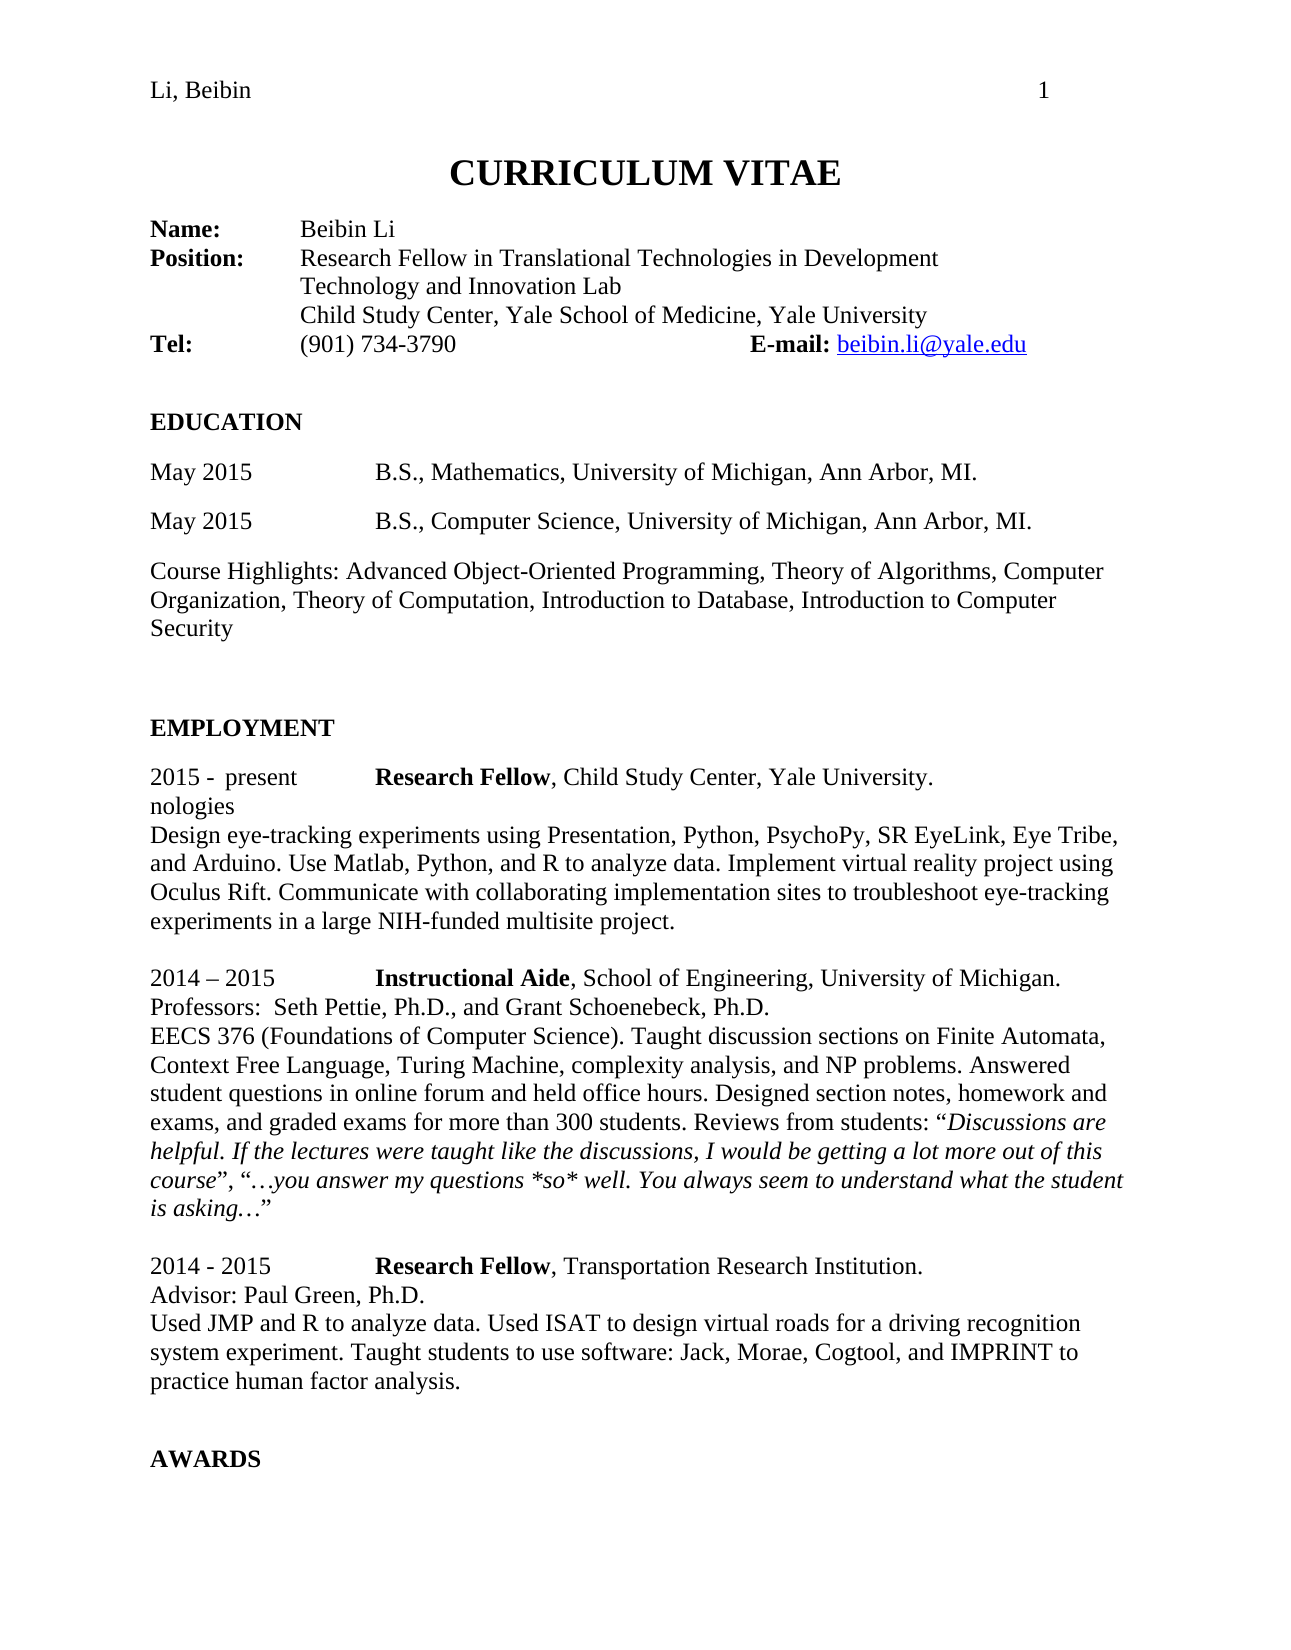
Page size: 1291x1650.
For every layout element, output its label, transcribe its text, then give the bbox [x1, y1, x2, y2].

text Technology and Innovation Lab [225, 271, 1141, 300]
text Name: Beibin Li [150, 214, 1141, 243]
text EDUCATION [150, 407, 1141, 436]
text CURRICULUM VITAE [150, 150, 1141, 193]
text AWARDS [150, 1444, 1141, 1473]
text Child Study Center, Yale School of Medicine, Yale University [225, 300, 1141, 329]
text May 2015 B.S., Mathematics, University of Michigan, Ann Arbor, MI. [150, 457, 1141, 486]
text Used JMP and R to analyze data. Used ISAT to design virtual roads for a driving recognition system experiment. Taught students to use software: Jack, Morae, Cogtool, and IMPRINT to practice human factor analysis. [150, 1308, 1141, 1395]
text EMPLOYMENT [150, 713, 1141, 741]
text Advisor: Paul Green, Ph.D. [150, 1280, 1141, 1308]
text nologies [150, 791, 1141, 820]
text Design eye-tracking experiments using Presentation, Python, PsychoPy, SR EyeLink, Eye Tribe, and Arduino. Use Matlab, Python, and R to analyze data. Implement virtual reality project using Oculus Rift. Communicate with collaborating implementation sites to troubleshoot eye-tracking experiments in a large NIH-funded multisite project. [150, 820, 1141, 935]
text May 2015 B.S., Computer Science, University of Michigan, Ann Arbor, MI. [150, 506, 1141, 535]
text EECS 376 (Foundations of Computer Science). Taught discussion sections on Finite Automata, Context Free Language, Turing Machine, complexity analysis, and NP problems. Answered student questions in online forum and held office hours. Designed section notes, homework and exams, and graded exams for more than 300 students. Reviews from students: “Discussions are helpful. If the lectures were taught like the discussions, I would be getting a lot more out of this course”, “…you answer my questions *so* well. You always seem to understand what the student is asking…” [150, 1021, 1141, 1222]
text 2014 - 2015 Research Fellow, Transportation Research Institution. [150, 1251, 1141, 1280]
text Course Highlights: Advanced Object-Oriented Programming, Theory of Algorithms, Computer Organization, Theory of Computation, Introduction to Database, Introduction to Computer Security [150, 556, 1141, 642]
text Tel: (901) 734-3790 E-mail: beibin.li@yale.edu [150, 329, 1141, 358]
text 2015 - present Research Fellow, Child Study Center, Yale University. [150, 762, 1141, 791]
text 2014 – 2015 Instructional Aide, School of Engineering, University of Michigan. Professors: Seth Pettie, Ph.D., and Grant Schoenebeck, Ph.D. [150, 963, 1141, 1021]
text Position: Research Fellow in Translational Technologies in Development [150, 243, 1141, 271]
